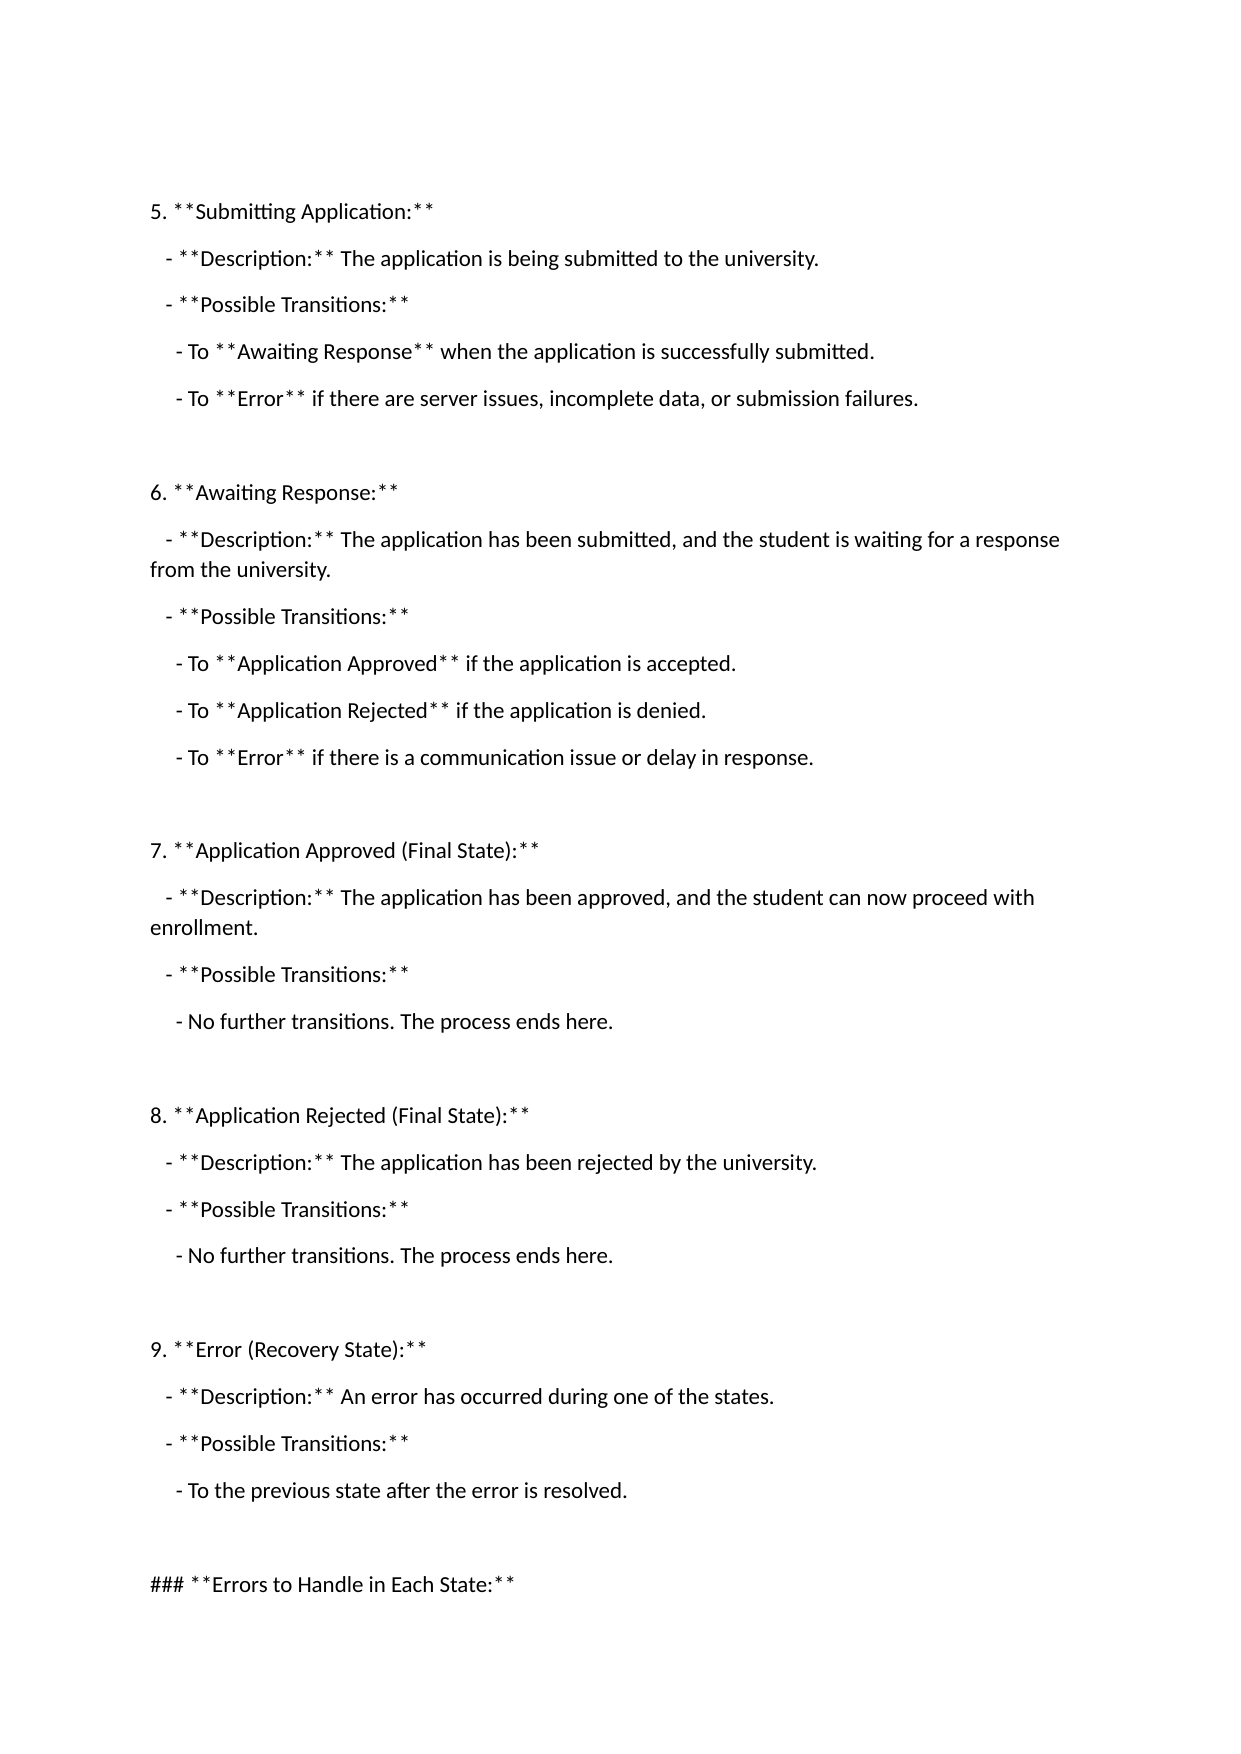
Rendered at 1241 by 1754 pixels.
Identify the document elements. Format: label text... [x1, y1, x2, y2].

text - **Possible Transitions:** [150, 1429, 1090, 1457]
text - **Description:** The application has been approved, and the student can now proceed with enrollment. [150, 883, 1090, 942]
text - To **Error** if there is a communication issue or delay in response. [150, 743, 1090, 771]
text 8. **Application Rejected (Final State):** [150, 1101, 1090, 1129]
text 6. **Awaiting Response:** [150, 478, 1090, 506]
text - No further transitions. The process ends here. [150, 1242, 1090, 1270]
text - **Possible Transitions:** [150, 602, 1090, 630]
text 5. **Submitting Application:** [150, 197, 1090, 225]
text - **Description:** The application has been rejected by the university. [150, 1148, 1090, 1176]
text - To **Application Approved** if the application is accepted. [150, 649, 1090, 677]
text - **Possible Transitions:** [150, 960, 1090, 988]
text - **Possible Transitions:** [150, 1195, 1090, 1223]
text 9. **Error (Recovery State):** [150, 1335, 1090, 1363]
text 7. **Application Approved (Final State):** [150, 836, 1090, 864]
text - To **Application Rejected** if the application is denied. [150, 696, 1090, 724]
text - **Description:** The application is being submitted to the university. [150, 244, 1090, 272]
text - No further transitions. The process ends here. [150, 1007, 1090, 1035]
text - **Possible Transitions:** [150, 291, 1090, 319]
text - **Description:** The application has been submitted, and the student is waiting for a response from the university. [150, 525, 1090, 583]
text - **Description:** An error has occurred during one of the states. [150, 1382, 1090, 1410]
text - To **Awaiting Response** when the application is successfully submitted. [150, 337, 1090, 366]
text - To the previous state after the error is resolved. [150, 1476, 1090, 1504]
text - To **Error** if there are server issues, incomplete data, or submission failures. [150, 384, 1090, 412]
text ### **Errors to Handle in Each State:** [150, 1570, 1090, 1598]
